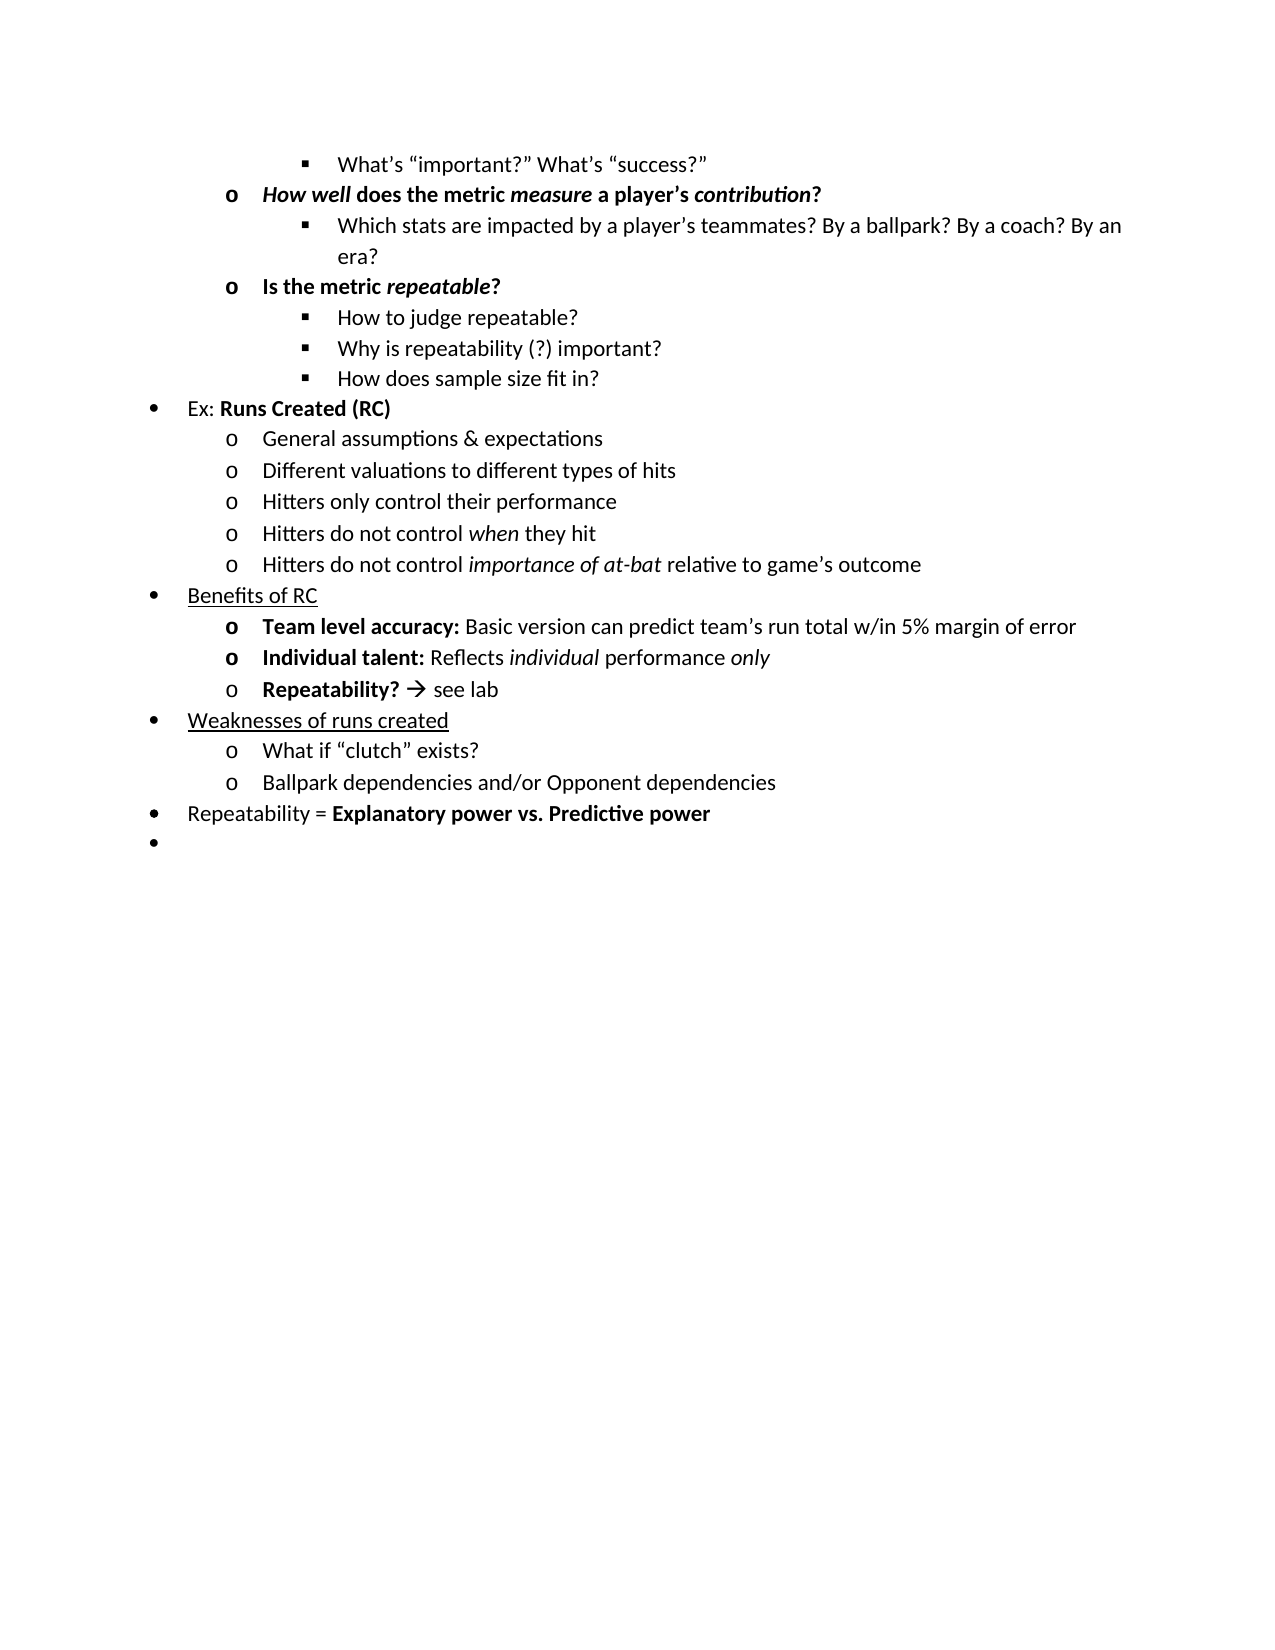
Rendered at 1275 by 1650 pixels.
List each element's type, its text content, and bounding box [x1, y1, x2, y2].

list Different valuations to different types of hits [225, 456, 1125, 485]
list Hitters do not control when they hit [225, 519, 1125, 548]
list Hitters do not control importance of at-bat relative to game’s outcome [225, 550, 1125, 579]
list Individual talent: Reflects individual performance only [225, 643, 1125, 672]
list Why is repeatability (?) important? [300, 334, 1125, 362]
list What’s “important?” What’s “success?” [300, 150, 1125, 178]
list What if “clutch” exists? [225, 736, 1125, 766]
list Which stats are impacted by a player’s teammates? By a ballpark? By a coach? By an era? [300, 212, 1125, 270]
list How well does the metric measure a player’s contribution? [225, 180, 1125, 209]
list Repeatability = Explanatory power vs. Predictive power [150, 799, 1125, 827]
list Weaknesses of runs created [150, 706, 1125, 734]
list How does sample size fit in? [300, 364, 1125, 392]
list General assumptions & expectations [225, 424, 1125, 453]
list How to judge repeatable? [300, 303, 1125, 332]
list Is the metric repeatable? [225, 272, 1125, 301]
list Ex: Runs Created (RC) [150, 394, 1125, 422]
list Benefits of RC [150, 582, 1125, 610]
list Team level accuracy: Basic version can predict team’s run total w/in 5% margin of error [225, 612, 1125, 641]
list Hitters only control their performance [225, 487, 1125, 516]
list Repeatability? see lab [225, 675, 1125, 704]
list Ballpark dependencies and/or Opponent dependencies [225, 768, 1125, 797]
